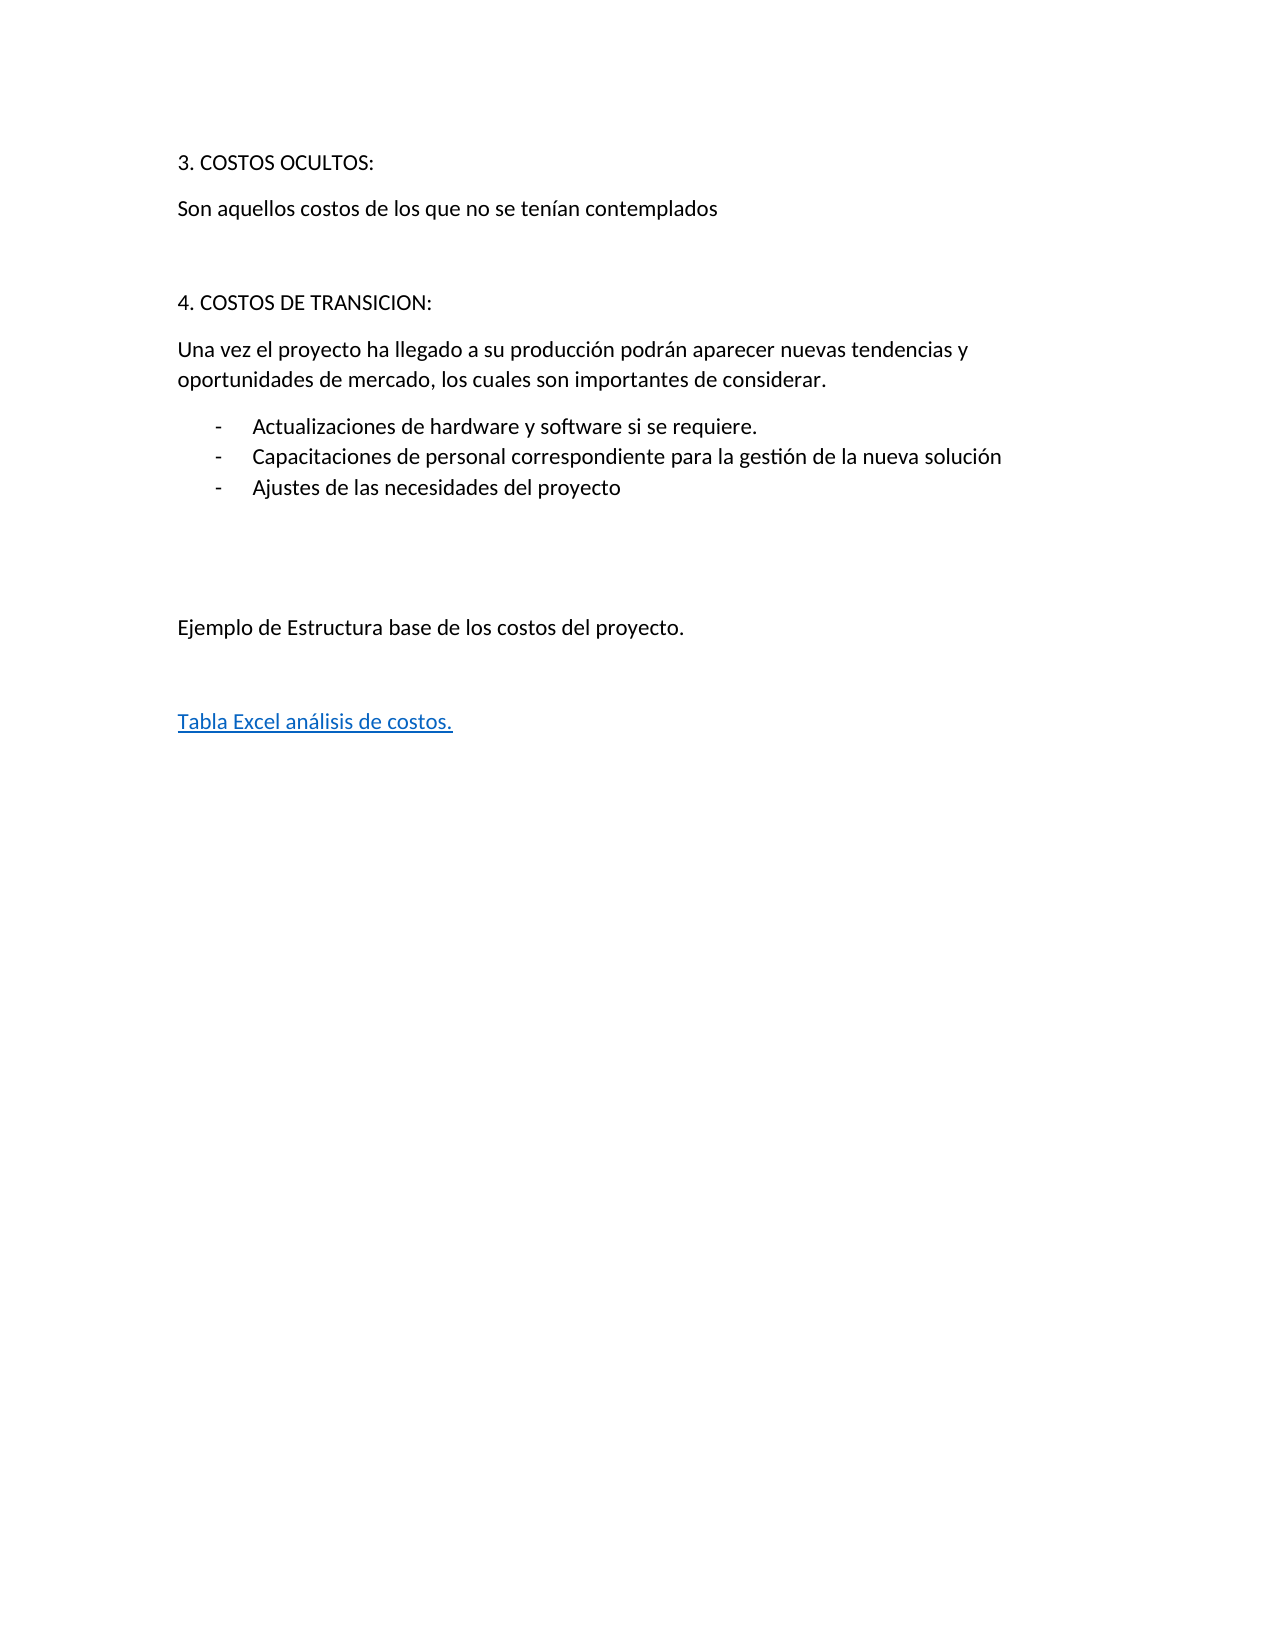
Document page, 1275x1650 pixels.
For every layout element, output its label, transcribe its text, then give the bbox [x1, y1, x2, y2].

text Son aquellos costos de los que no se tenían contemplados [177, 194, 1098, 222]
list Ajustes de las necesidades del proyecto [215, 473, 1098, 501]
list Capacitaciones de personal correspondiente para la gestión de la nueva solución [215, 442, 1098, 470]
text 3. COSTOS OCULTOS: [177, 148, 1098, 176]
text 4. COSTOS DE TRANSICION: [177, 288, 1098, 316]
text Tabla Excel análisis de costos. [177, 707, 1098, 735]
text Una vez el proyecto ha llegado a su producción podrán aparecer nuevas tendencias y oportunidades de mercado, los cuales son importantes de considerar. [177, 335, 1098, 393]
list Actualizaciones de hardware y software si se requiere. [215, 412, 1098, 440]
text Ejemplo de Estructura base de los costos del proyecto. [177, 613, 1098, 641]
